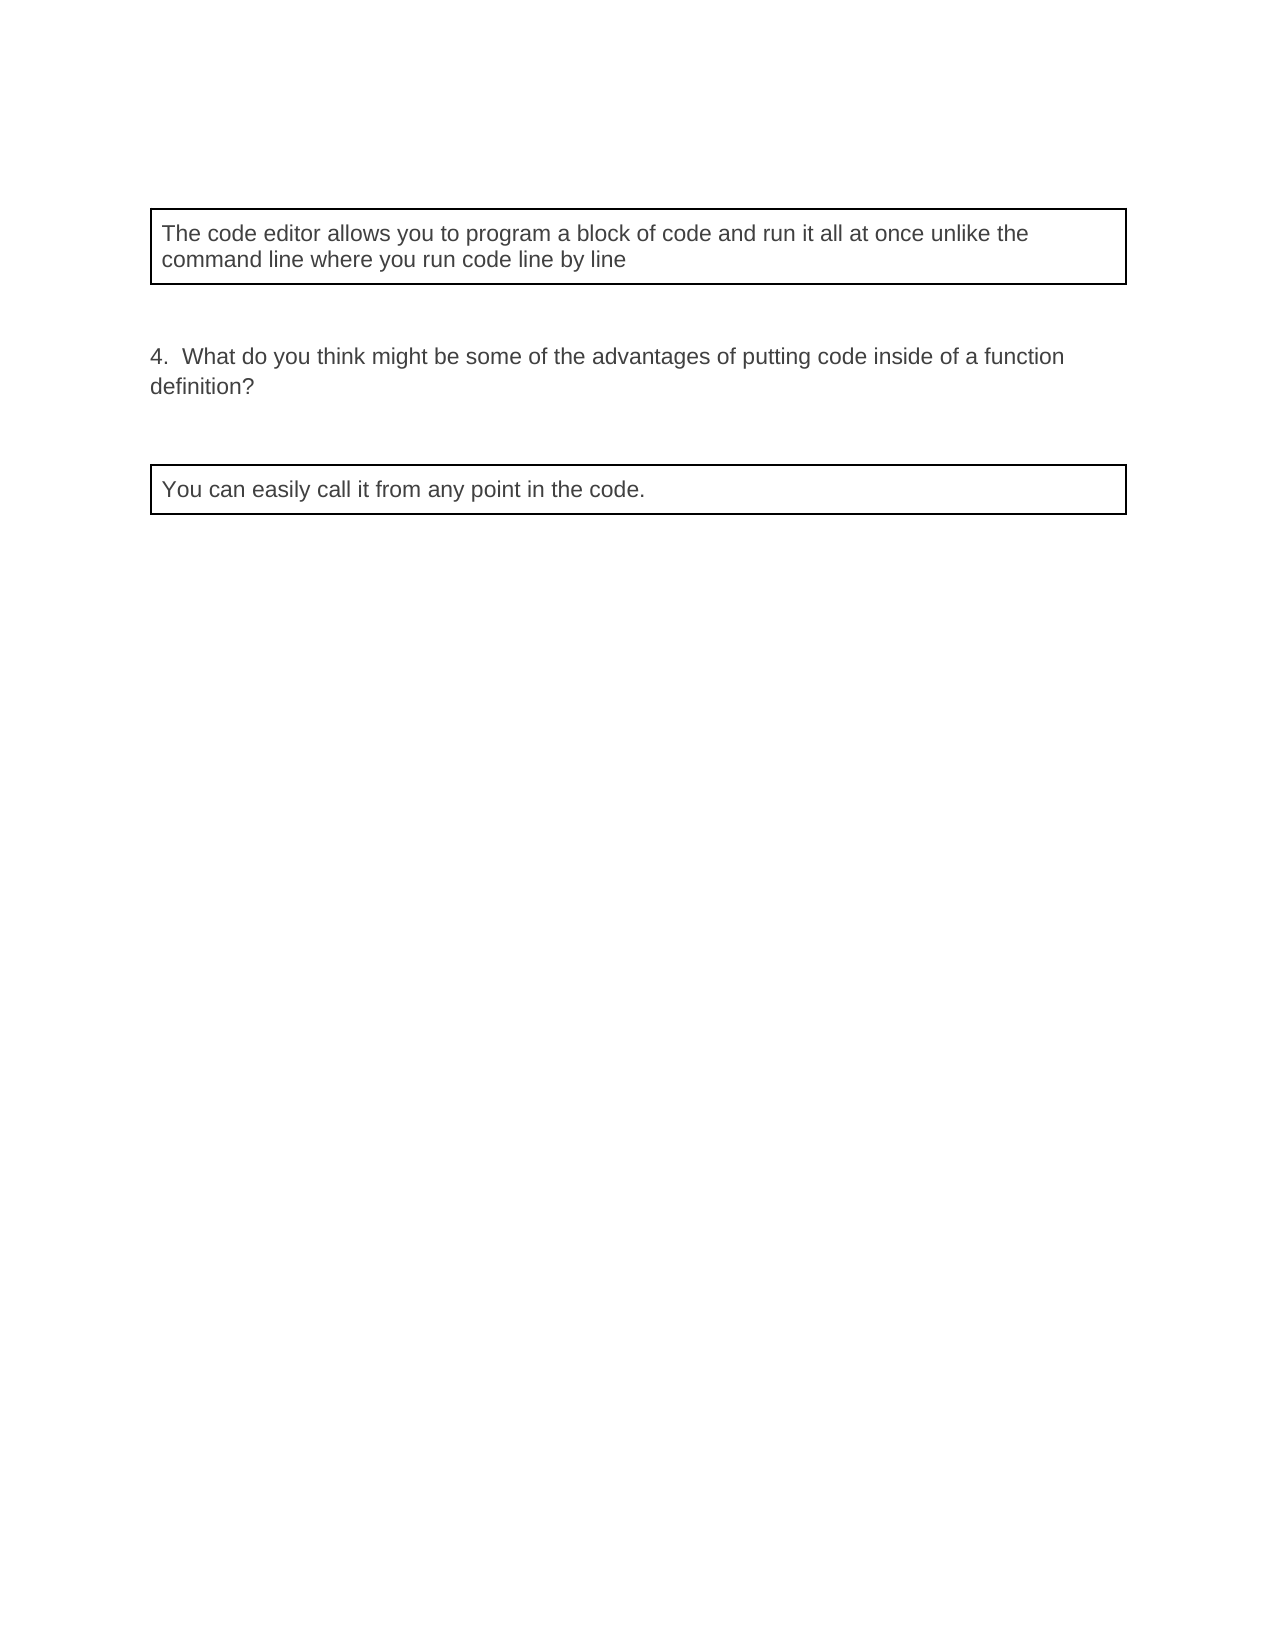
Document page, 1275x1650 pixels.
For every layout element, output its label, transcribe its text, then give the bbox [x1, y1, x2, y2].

table_header You can easily call it from any point in the code. [152, 466, 1125, 513]
table_header The code editor allows you to program a block of code and run it all at once unlike the command line where you run code line by line [152, 210, 1125, 283]
text 4. What do you think might be some of the advantages of putting code inside of a function definition? [150, 343, 1125, 399]
